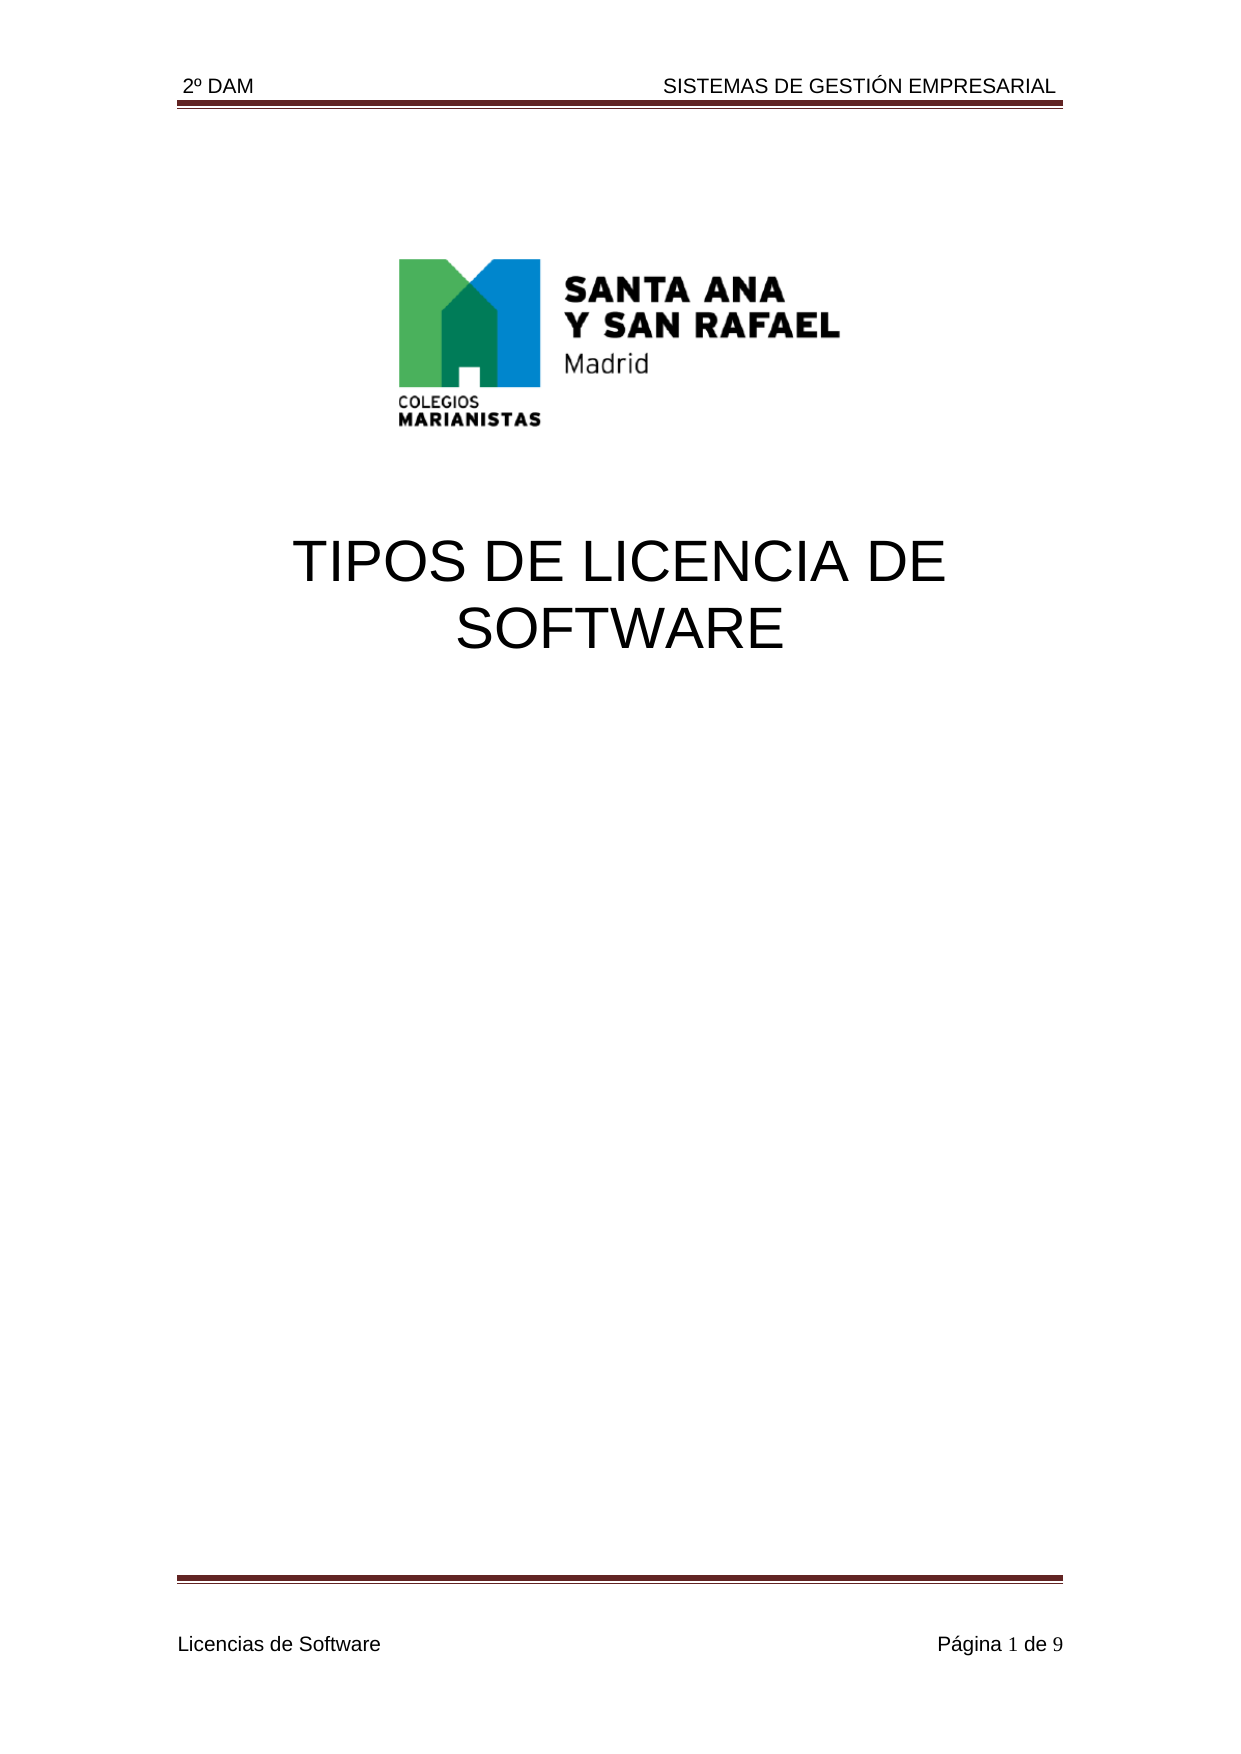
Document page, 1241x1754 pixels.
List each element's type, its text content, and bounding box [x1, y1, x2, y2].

picture [392, 253, 848, 436]
text TIPOS DE LICENCIA DE SOFTWARE [177, 527, 1063, 661]
